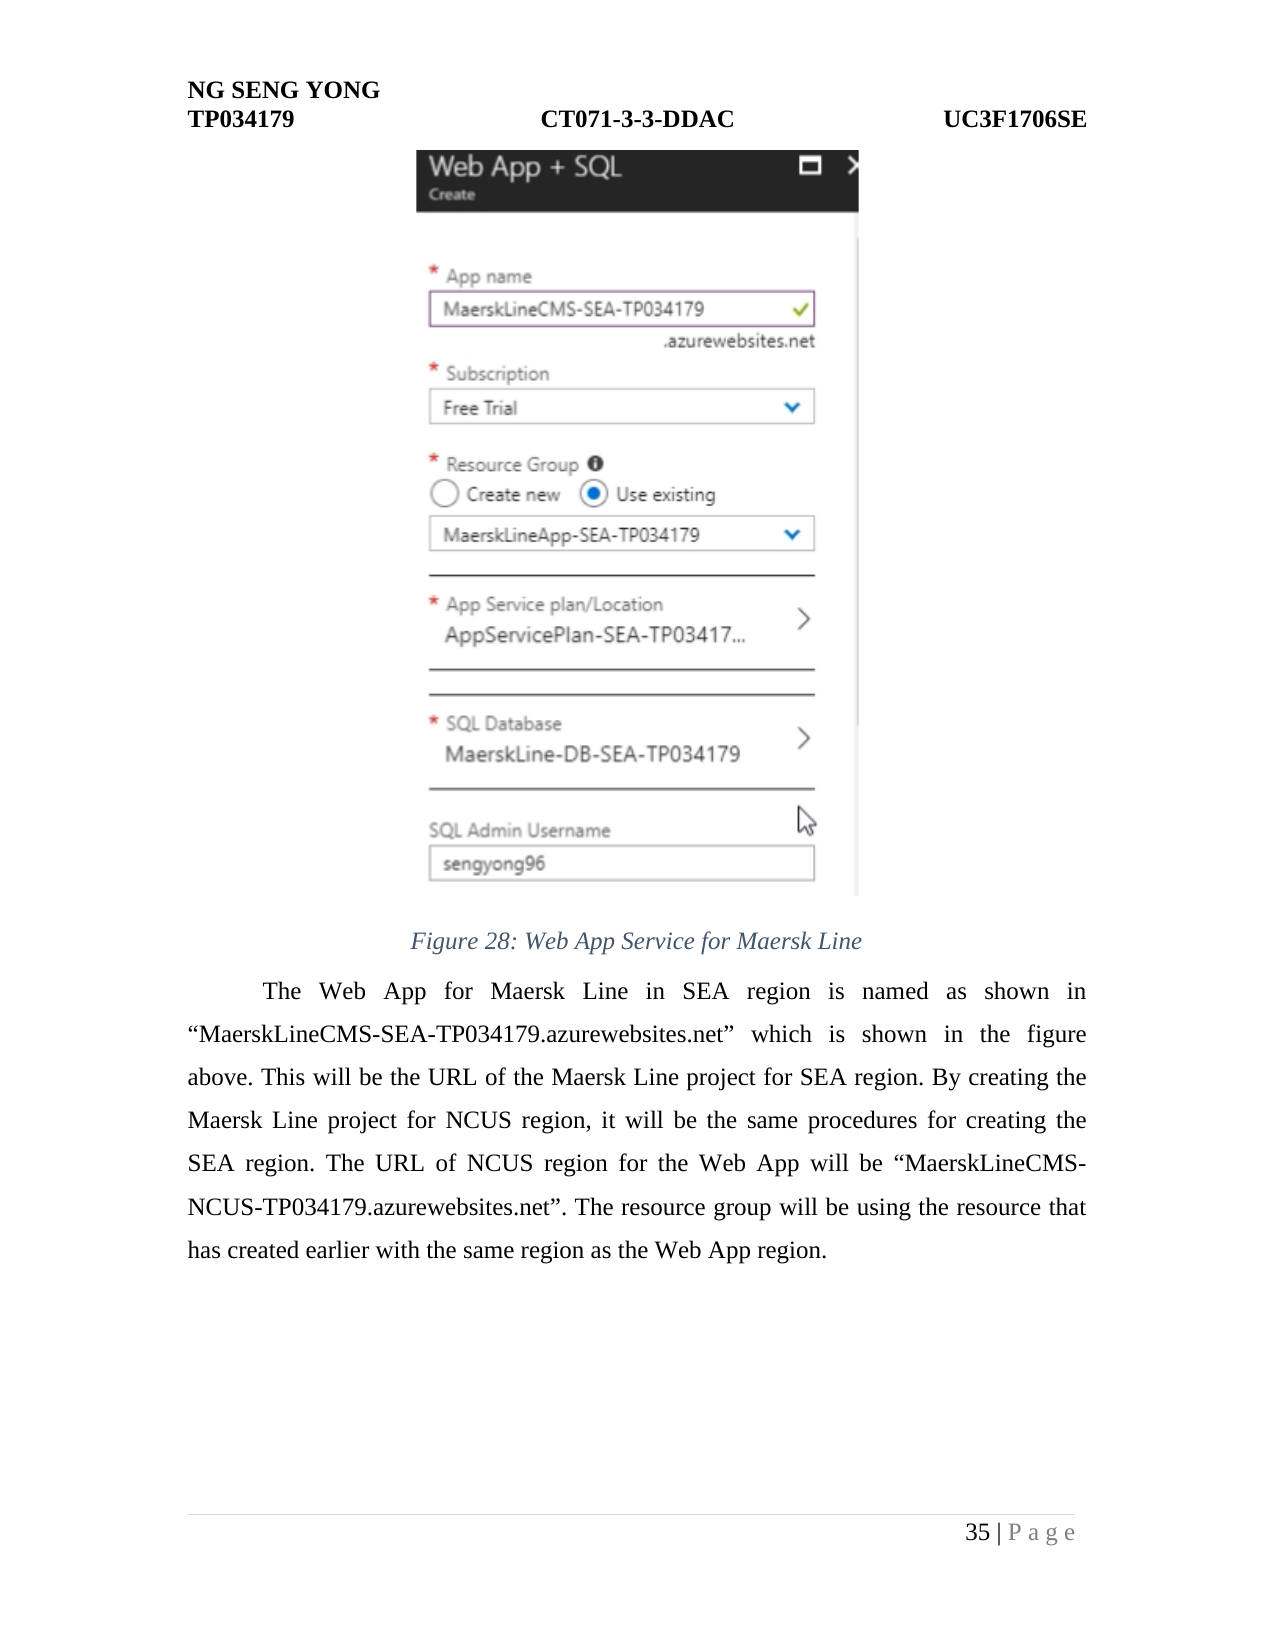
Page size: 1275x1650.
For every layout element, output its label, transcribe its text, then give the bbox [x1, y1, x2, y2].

picture [416, 150, 859, 896]
text Figure 28: Web App Service for Maersk Line [187, 926, 1087, 955]
text The Web App for Maersk Line in SEA region is named as shown in “MaerskLineCMS-SEA-TP034179.azurewebsites.net” which is shown in the figure above. This will be the URL of the Maersk Line project for SEA region. By creating the Maersk Line project for NCUS region, it will be the same procedures for creating the SEA region. The URL of NCUS region for the Web App will be “MaerskLineCMS-NCUS-TP034179.azurewebsites.net”. The resource group will be using the resource that has created earlier with the same region as the Web App region. [187, 976, 1087, 1263]
